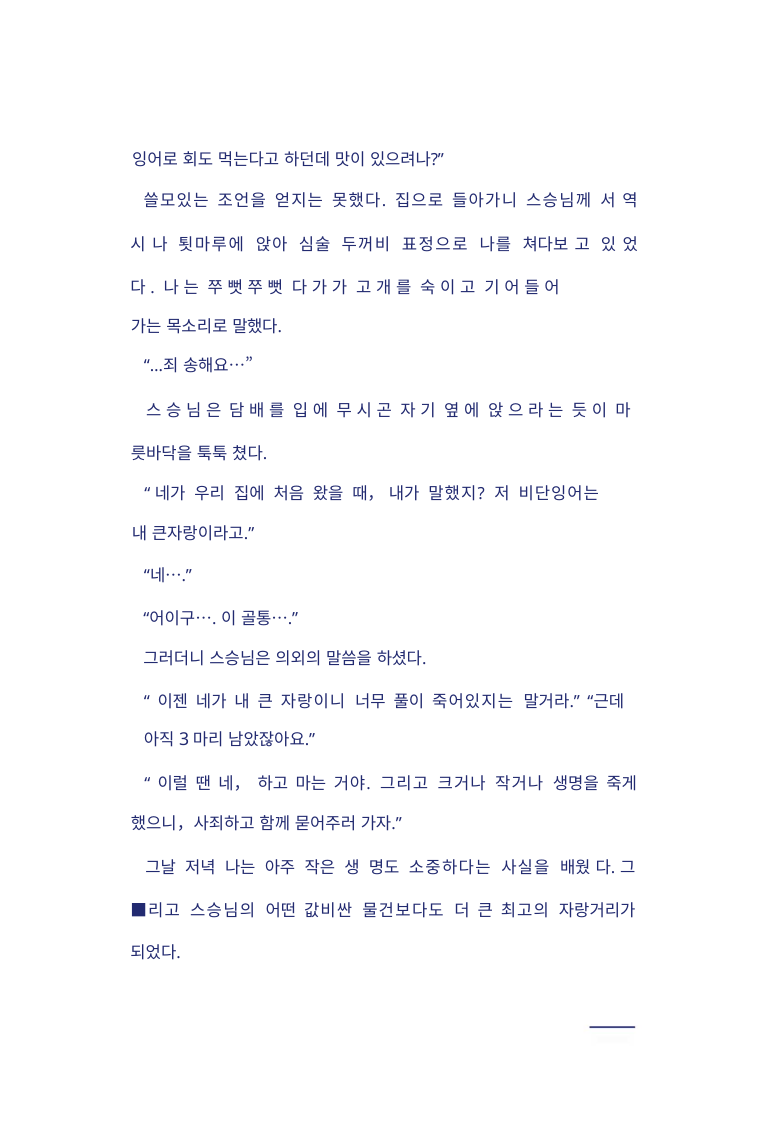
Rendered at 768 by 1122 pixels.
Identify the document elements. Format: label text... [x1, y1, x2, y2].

text 내 큰자랑이라고.” “네….” [132, 520, 269, 587]
text 잉어로 회도 먹는다고 하던데 맛이 있으려나?” [132, 146, 768, 170]
text 가는 목소리로 말했다. [131, 318, 768, 336]
text 스 승 님 은 담 배 를 입 에 무 시 곤 자 기 옆 에 앉 으 라 는 듯 이 마 릇바닥을 툭툭 쳤다. [131, 397, 637, 464]
text “ 이럴 땐 네， 하고 마는 거야. 그리고 크거나 작거나 생명을 죽게 했으니，사죄하고 함께 묻어주러 가자.” [131, 770, 637, 834]
text “ 이젠 네가 내 큰 자랑이니 너무 풀이 죽어있지는 말거라.” “근데 아직 3마리 남았잖아요.” [144, 688, 624, 750]
picture [583, 1024, 642, 1046]
text 그날 저녁 나는 아주 작은 생 명도 소중하다는 사실을 배웠 다. 그■리고 스승님의 어떤 값비싼 물건보다도 더 큰 최고의 자랑거리가 되었다. [130, 854, 636, 963]
text “어이구…. 이 골통….” [143, 605, 768, 629]
text “ 네가 우리 집에 처음 왔을 때， 내가 말했지? 저 비단잉어는 [144, 483, 768, 503]
text 그러더니 스승님은 의외의 말씀을 하셨다. [143, 645, 768, 669]
text 쓸모있는 조언을 얻지는 못했다. 집으로 들아가니 스승님께 서 역 시 나 툇마루에 앉아 심술 두꺼비 표정으로 나를 쳐다보 고 있 었 다 . 나 는 쭈 뻣 쭈 뻣 다 가 가 고 개 를 숙 이 고 기 어 들 어 [130, 187, 638, 298]
text “…죄 송해요…” [144, 352, 768, 377]
